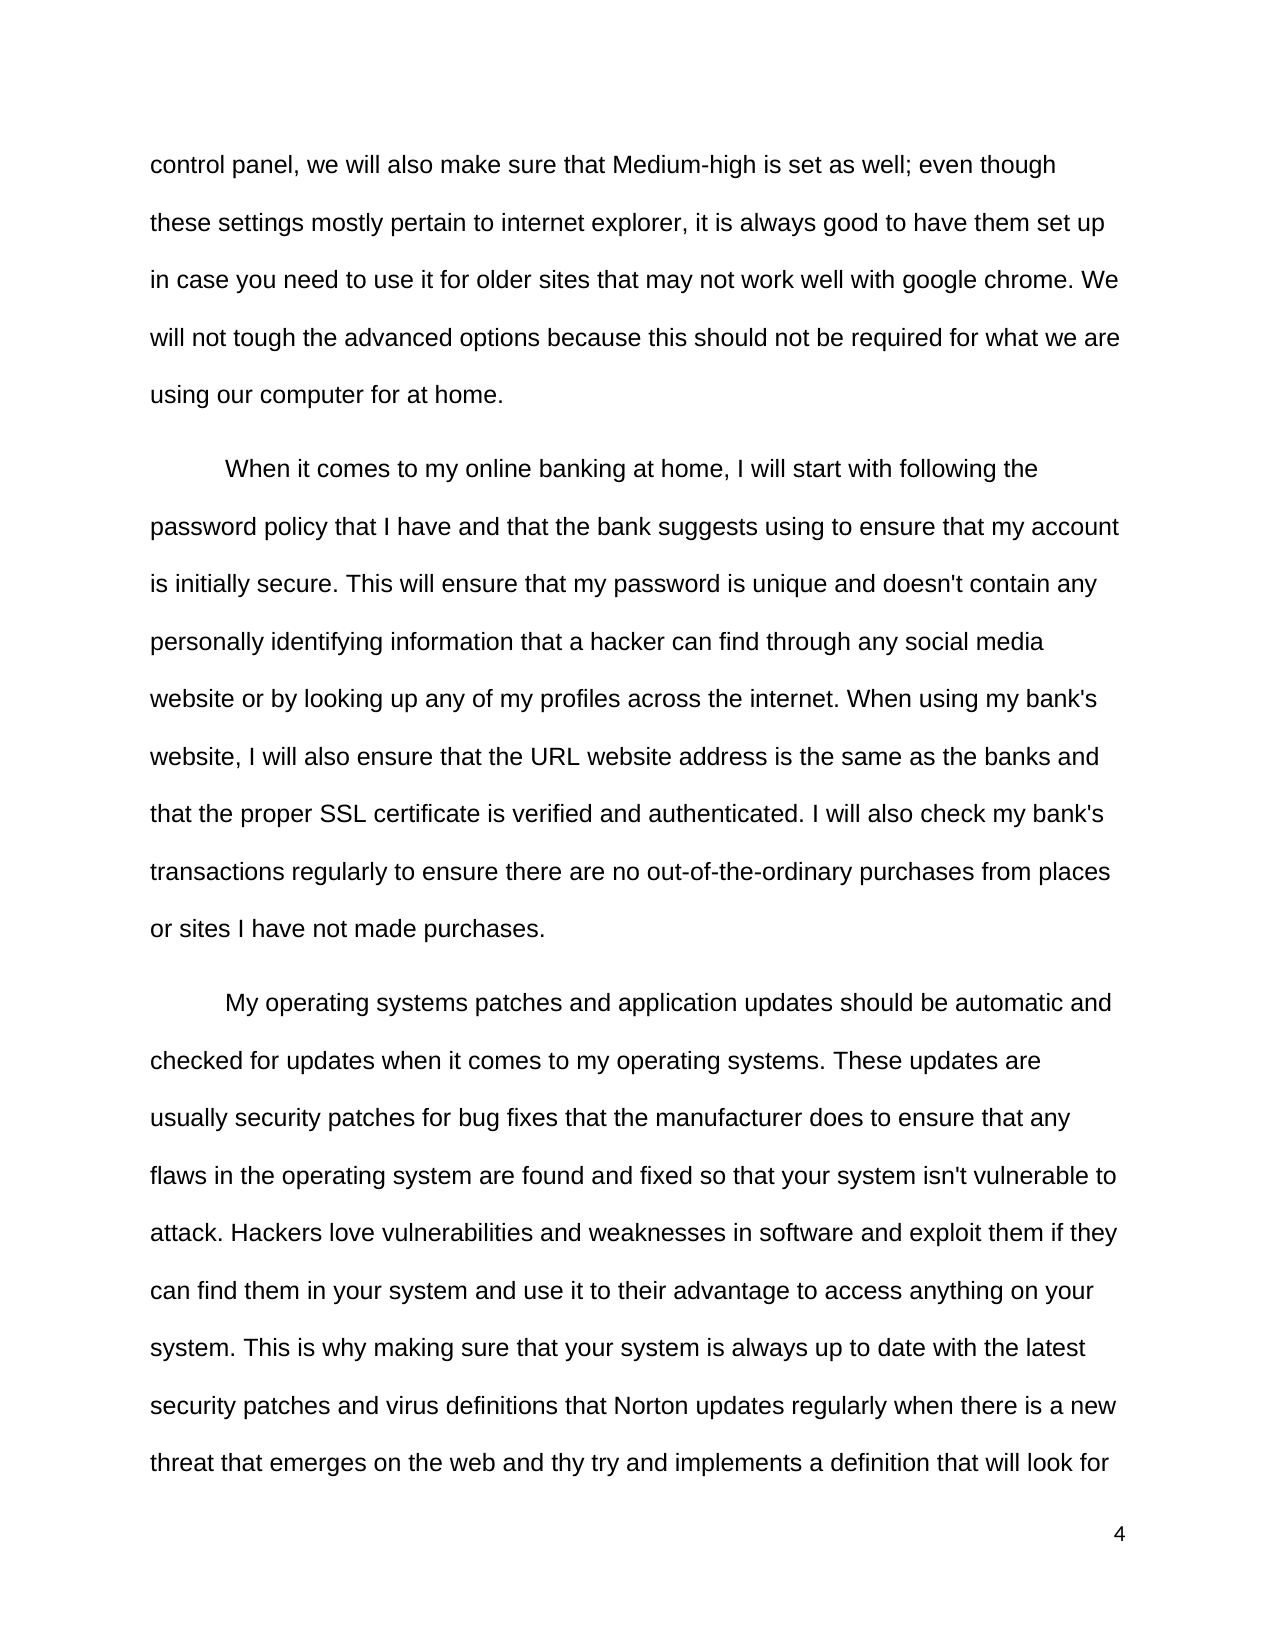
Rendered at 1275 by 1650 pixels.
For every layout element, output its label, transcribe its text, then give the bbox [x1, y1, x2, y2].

text When it comes to my online banking at home, I will start with following the password policy that I have and that the bank suggests using to ensure that my account is initially secure. This will ensure that my password is unique and doesn't contain any personally identifying information that a hacker can find through any social media website or by looking up any of my profiles across the internet. When using my bank's website, I will also ensure that the URL website address is the same as the banks and that the proper SSL certificate is verified and authenticated. I will also check my bank's transactions regularly to ensure there are no out-of-the-ordinary purchases from places or sites I have not made purchases. [150, 454, 1125, 943]
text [150, 150, 1125, 409]
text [150, 988, 1125, 1477]
